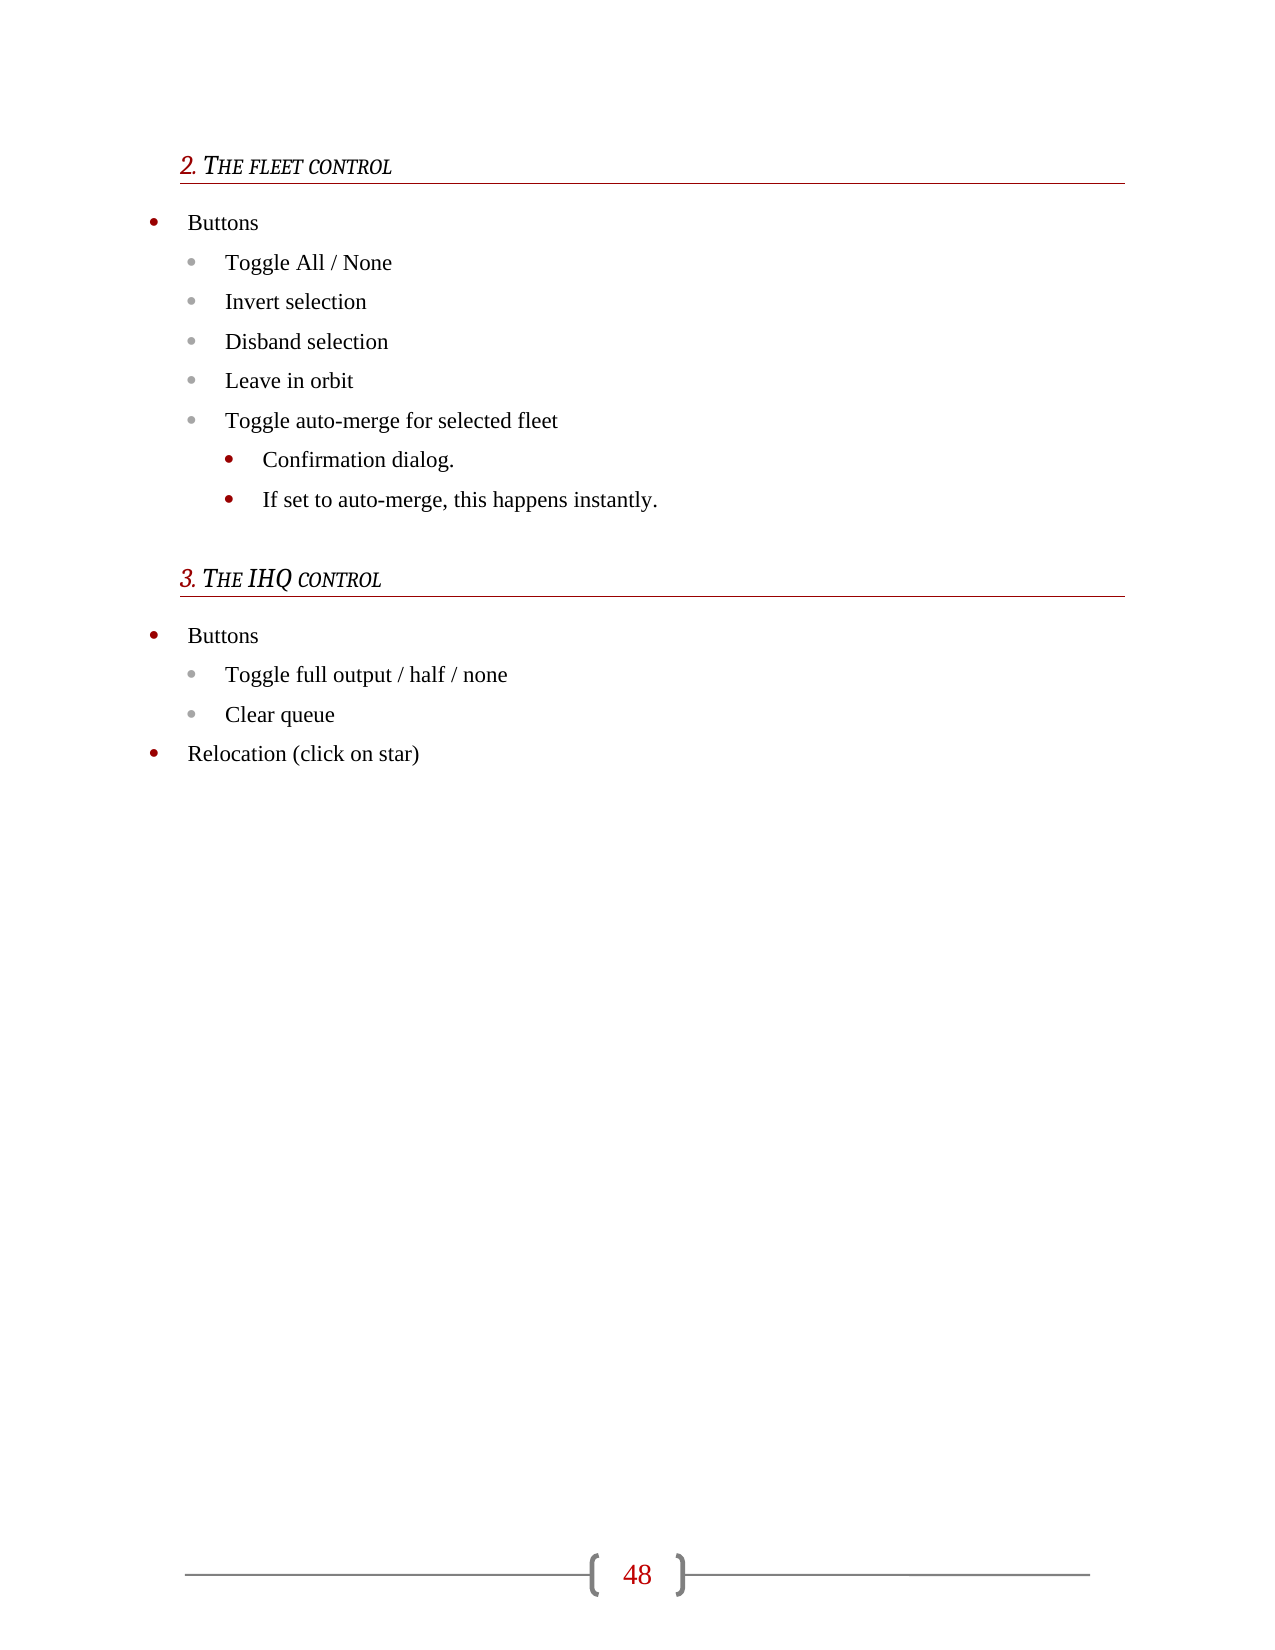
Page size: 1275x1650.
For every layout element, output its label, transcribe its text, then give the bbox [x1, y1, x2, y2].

list Confirmation dialog. [225, 446, 1125, 472]
subtitle The IHQ control [180, 563, 1125, 596]
list Toggle full output / half / none [187, 661, 1125, 688]
list Disband selection [187, 328, 1125, 354]
list Invert selection [187, 288, 1125, 314]
list Buttons [150, 209, 1125, 236]
list Toggle All / None [187, 249, 1125, 275]
list Buttons [150, 622, 1125, 648]
list If set to auto-merge, this happens instantly. [225, 486, 1125, 512]
list Leave in orbit [187, 367, 1125, 393]
list Relocation (click on star) [150, 740, 1125, 767]
list Clear queue [187, 701, 1125, 727]
list Toggle auto-merge for selected fleet [187, 407, 1125, 433]
subtitle The fleet control [180, 150, 1125, 183]
